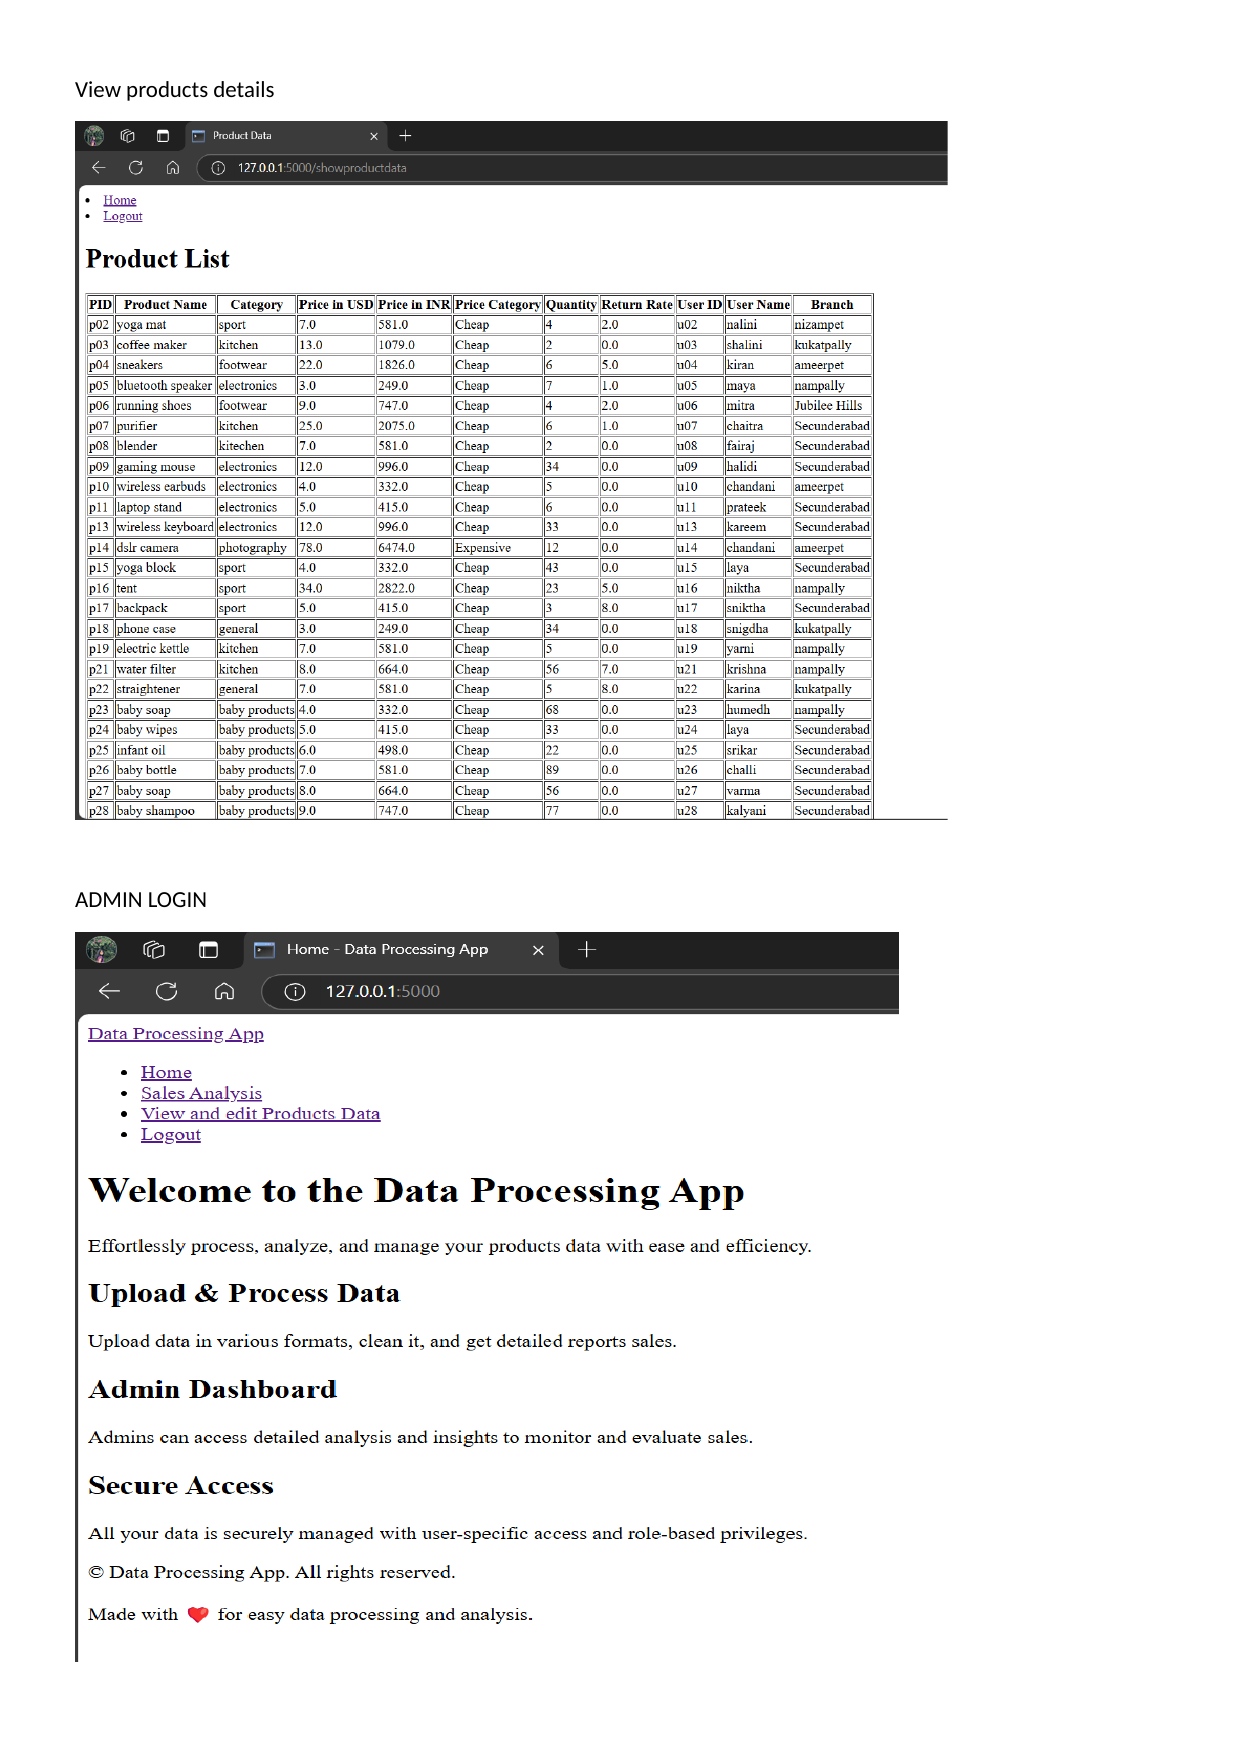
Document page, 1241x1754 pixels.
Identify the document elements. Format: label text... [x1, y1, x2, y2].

text ADMIN LOGIN [75, 885, 1165, 913]
text View products details [75, 75, 1165, 103]
picture [75, 932, 899, 1662]
picture [75, 121, 948, 820]
